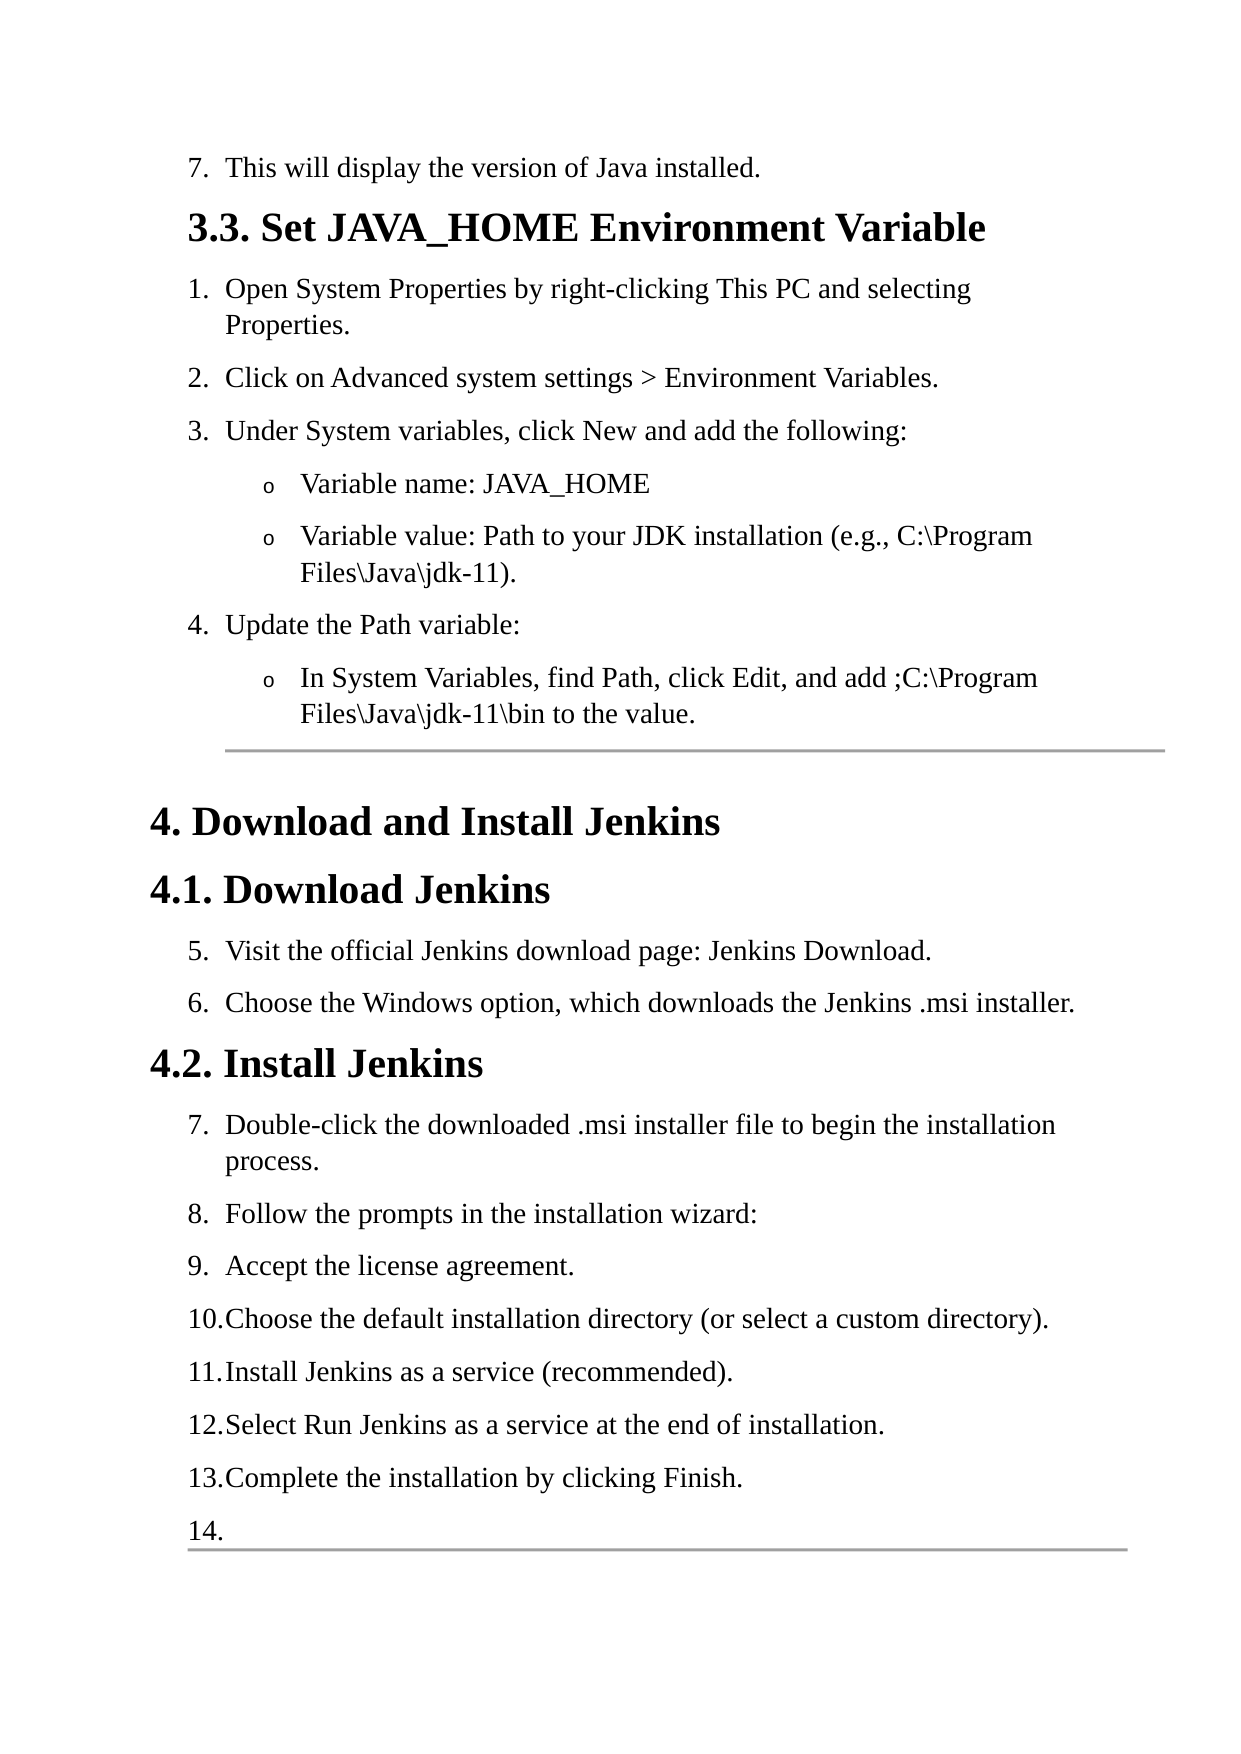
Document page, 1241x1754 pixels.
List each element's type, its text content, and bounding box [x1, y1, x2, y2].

list Accept the license agreement. [187, 1248, 1090, 1282]
list Variable name: JAVA_HOME [262, 466, 1090, 499]
list Choose the Windows option, which downloads the Jenkins .msi installer. [187, 986, 1090, 1019]
list Install Jenkins as a service (recommended). [187, 1354, 1090, 1388]
list Variable value: Path to your JDK installation (e.g., C:\Program Files\Java\jdk-11). [262, 518, 1090, 588]
list This will display the version of Java installed. [187, 150, 1090, 183]
list Visit the official Jenkins download page: Jenkins Download. [187, 933, 1090, 966]
list Click on Advanced system settings > Environment Variables. [187, 360, 1090, 394]
list Under System variables, click New and add the following: [187, 413, 1090, 446]
text 4.2. Install Jenkins [150, 1038, 1090, 1086]
text 4.1. Download Jenkins [150, 864, 1090, 912]
list Choose the default installation directory (or select a custom directory). [187, 1301, 1090, 1335]
text 3.3. Set JAVA_HOME Environment Variable [187, 203, 1090, 251]
list Double-click the downloaded .msi installer file to begin the installation process. [187, 1107, 1090, 1176]
list Update the Path variable: [187, 607, 1090, 641]
text 4. Download and Install Jenkins [150, 796, 1090, 844]
list Follow the prompts in the installation wizard: [187, 1196, 1090, 1229]
list Complete the installation by clicking Finish. [187, 1460, 1090, 1493]
list In System Variables, find Path, click Edit, and add ;C:\Program Files\Java\jdk-11\bin to the value. [262, 660, 1090, 730]
list Open System Properties by right-clicking This PC and selecting Properties. [187, 271, 1090, 341]
list Select Run Jenkins as a service at the end of installation. [187, 1407, 1090, 1441]
